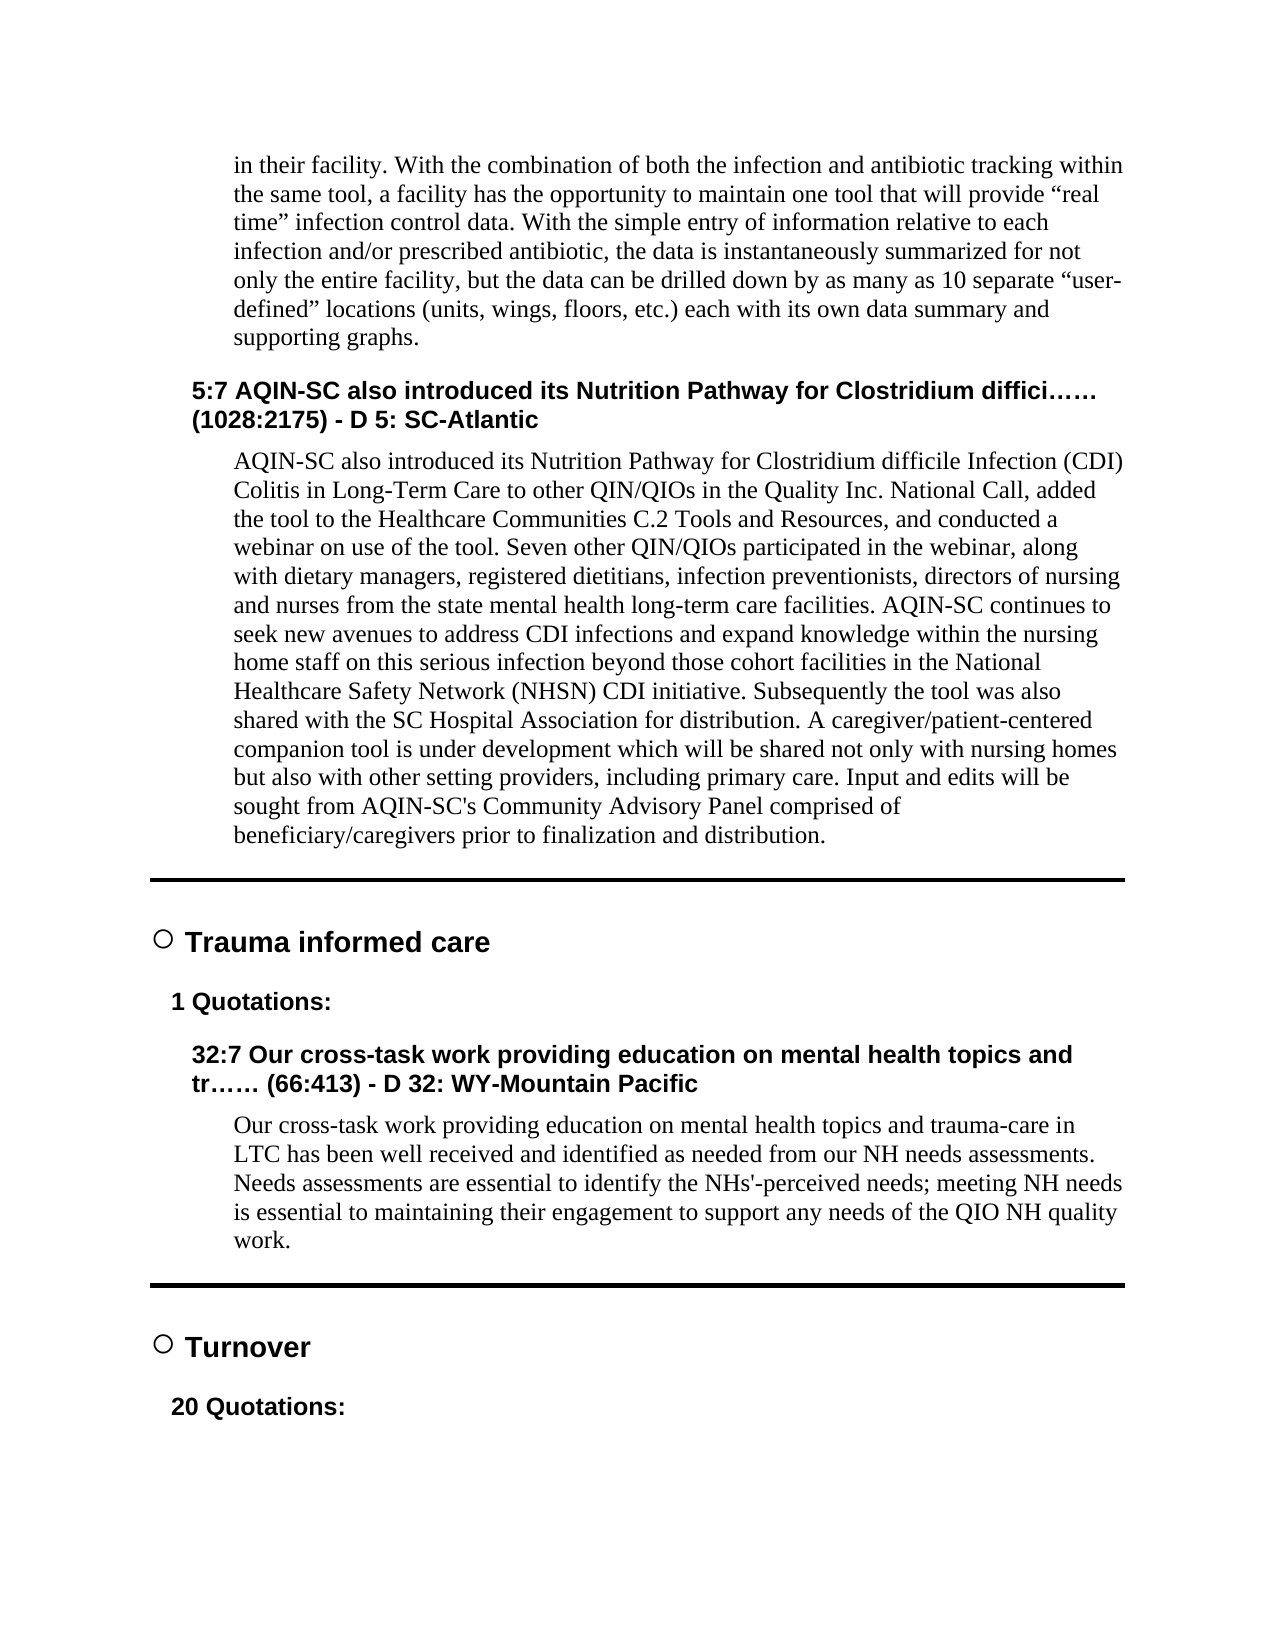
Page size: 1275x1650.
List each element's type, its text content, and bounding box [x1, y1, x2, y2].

text 1 Quotations: [171, 987, 1125, 1015]
text Our cross-task work providing education on mental health topics and trauma-care in LTC has been well received and identified as needed from our NH needs assessments. Needs assessments are essential to identify the NHs'-perceived needs; meeting NH needs is essential to maintaining their engagement to support any needs of the QIO NH quality work. [212, 1110, 1125, 1254]
text 32:7 Our cross-task work providing education on mental health topics and tr…… (66:413) - D 32: WY-Mountain Pacific [192, 1040, 1125, 1098]
text 20 Quotations: [171, 1392, 1125, 1421]
text AQIN-SC also introduced its Nutrition Pathway for Clostridium difficile Infection (CDI) Colitis in Long-Term Care to other QIN/QIOs in the Quality Inc. National Call, added the tool to the Healthcare Communities C.2 Tools and Resources, and conducted a webinar on use of the tool. Seven other QIN/QIOs participated in the webinar, along with dietary managers, registered dietitians, infection preventionists, directors of nursing and nurses from the state mental health long-term care facilities. AQIN-SC continues to seek new avenues to address CDI infections and expand knowledge within the nursing home staff on this serious infection beyond those cohort facilities in the National Healthcare Safety Network (NHSN) CDI initiative. Subsequently the tool was also shared with the SC Hospital Association for distribution. A caregiver/patient-centered companion tool is under development which will be shared not only with nursing homes but also with other setting providers, including primary care. Input and edits will be sought from AQIN-SC's Community Advisory Panel comprised of beneficiary/caregivers prior to finalization and distribution. [212, 446, 1125, 849]
text ○ Turnover [150, 1288, 1125, 1367]
text ○ Trauma informed care [150, 882, 1125, 962]
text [212, 150, 1125, 351]
text 5:7 AQIN-SC also introduced its Nutrition Pathway for Clostridium diffici…… (1028:2175) - D 5: SC-Atlantic [192, 376, 1125, 434]
